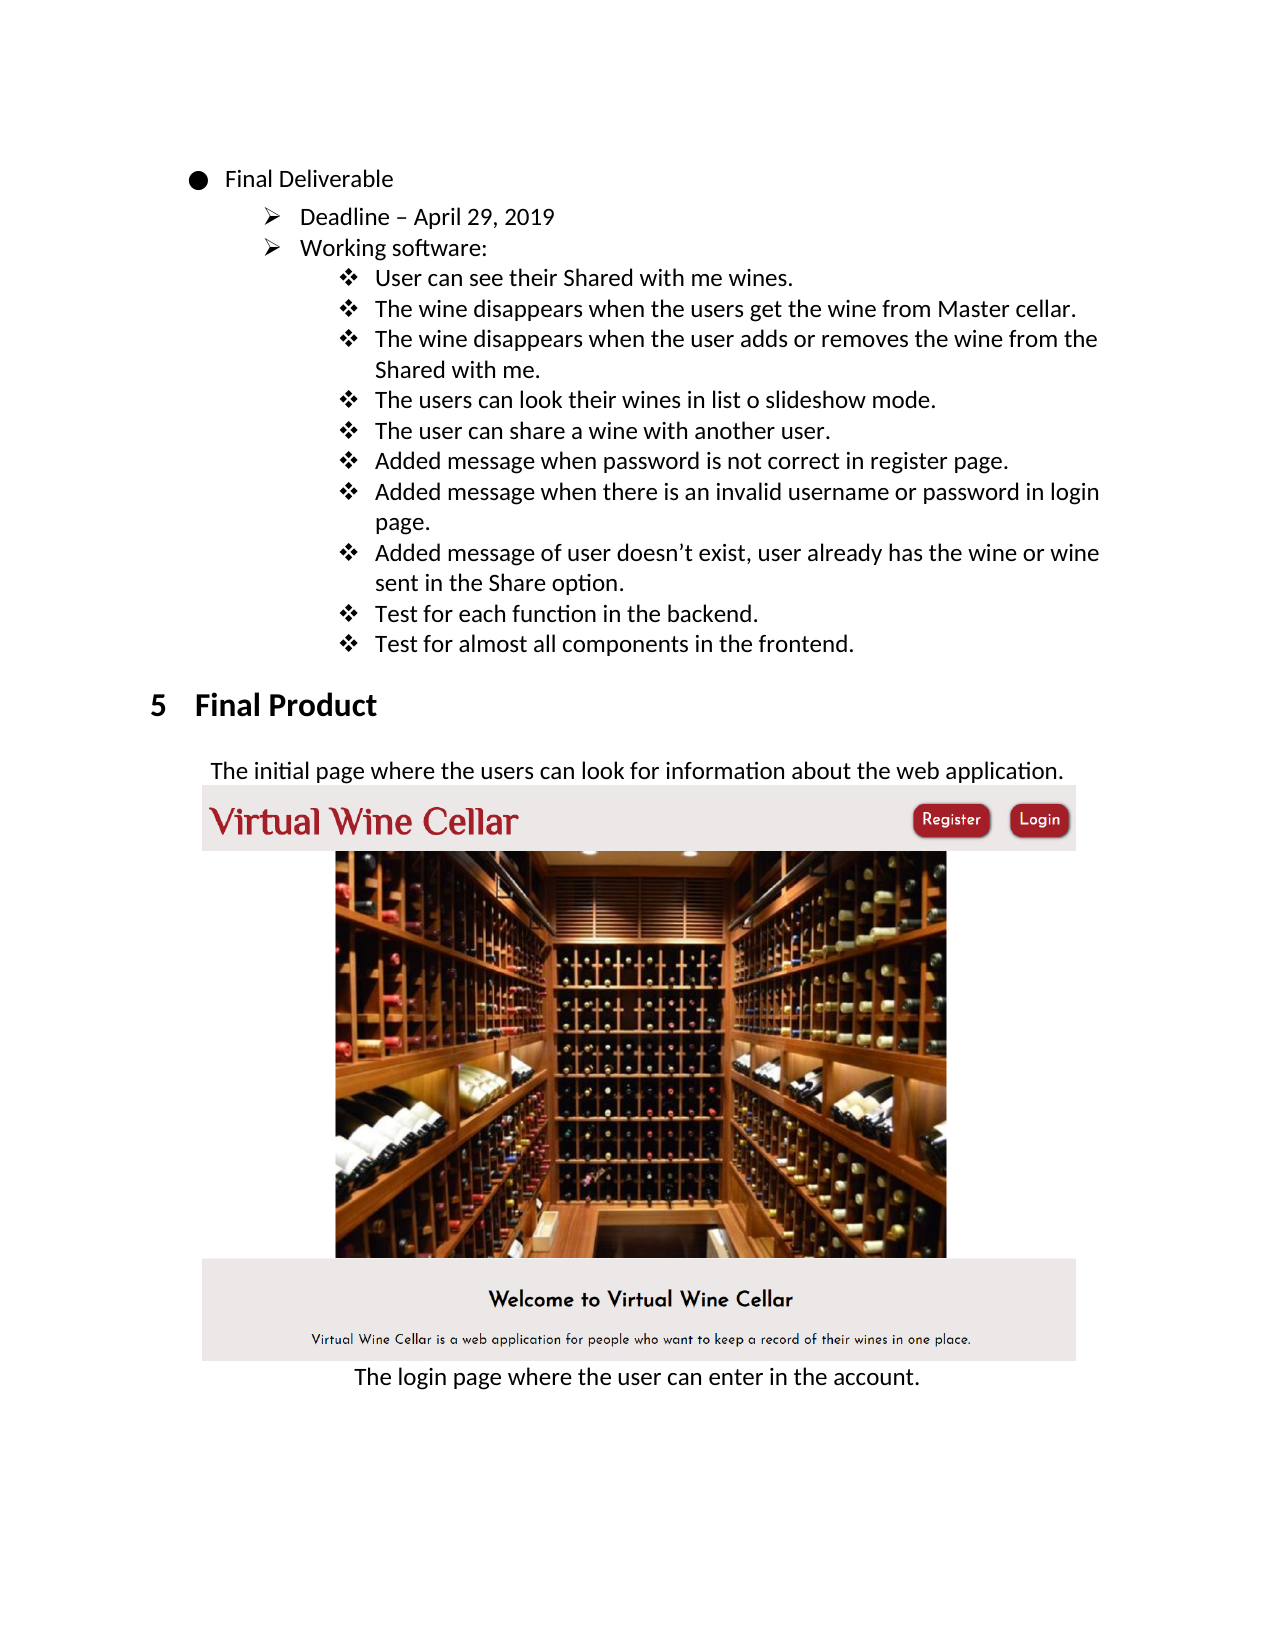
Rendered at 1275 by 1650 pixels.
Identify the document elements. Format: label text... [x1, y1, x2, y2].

list Added message of user doesn’t exist, user already has the wine or wine sent in the Share option. [337, 537, 1125, 598]
list The wine disappears when the users get the wine from Master cellar. [337, 293, 1125, 323]
list User can see their Shared with me wines. [337, 262, 1125, 293]
list Final Deliverable [187, 150, 1125, 201]
list Test for each function in the backend. [337, 598, 1125, 628]
list Added message when password is not correct in register page. [337, 445, 1125, 476]
text The login page where the user can enter in the account. [150, 1361, 1125, 1391]
list Test for almost all components in the frontend. [337, 628, 1125, 659]
list The user can share a wine with another user. [337, 415, 1125, 445]
text The initial page where the users can look for information about the web application. [150, 755, 1125, 786]
list The wine disappears when the user adds or removes the wine from the Shared with me. [337, 323, 1125, 384]
list Added message when there is an invalid username or password in login page. [337, 476, 1125, 537]
list Working software: [262, 232, 1125, 262]
list The users can look their wines in list o slideshow mode. [337, 384, 1125, 415]
picture [199, 785, 1076, 1361]
list Deadline – April 29, 2019 [262, 201, 1125, 232]
subtitle Final Product [150, 684, 1125, 725]
